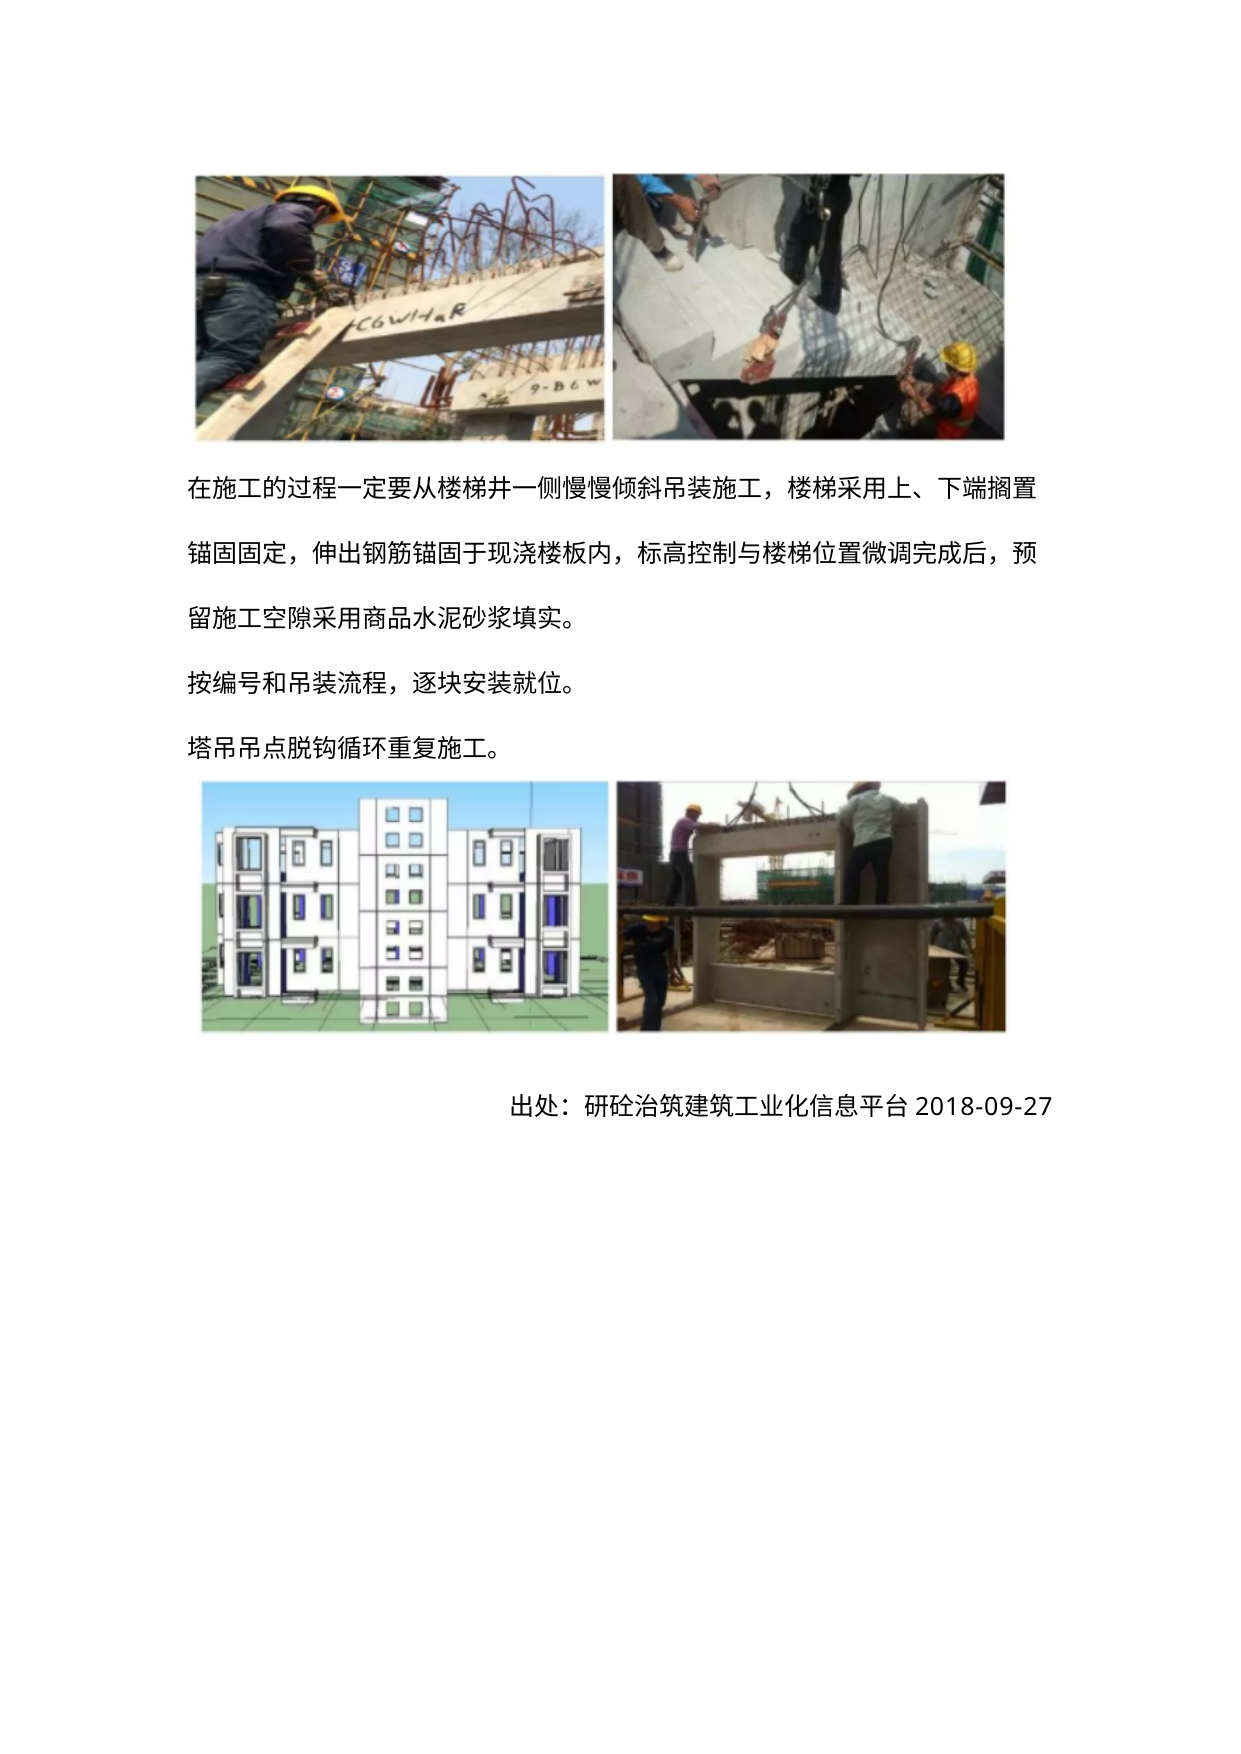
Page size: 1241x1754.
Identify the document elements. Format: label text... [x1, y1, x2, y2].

text 出处：研砼治筑建筑工业化信息平台 2018-09-27 [187, 1072, 1053, 1137]
text 塔吊吊点脱钩循环重复施工。 [187, 714, 1053, 779]
text 在施工的过程一定要从楼梯井一侧慢慢倾斜吊装施工，楼梯采用上、下端搁置锚固固定，伸出钢筋锚固于现浇楼板内，标高控制与楼梯位置微调完成后，预留施工空隙采用商品水泥砂浆填实。 [187, 449, 1053, 649]
picture [187, 162, 1053, 449]
text 按编号和吊装流程，逐块安装就位。 [187, 649, 1053, 714]
picture [187, 779, 1053, 1045]
